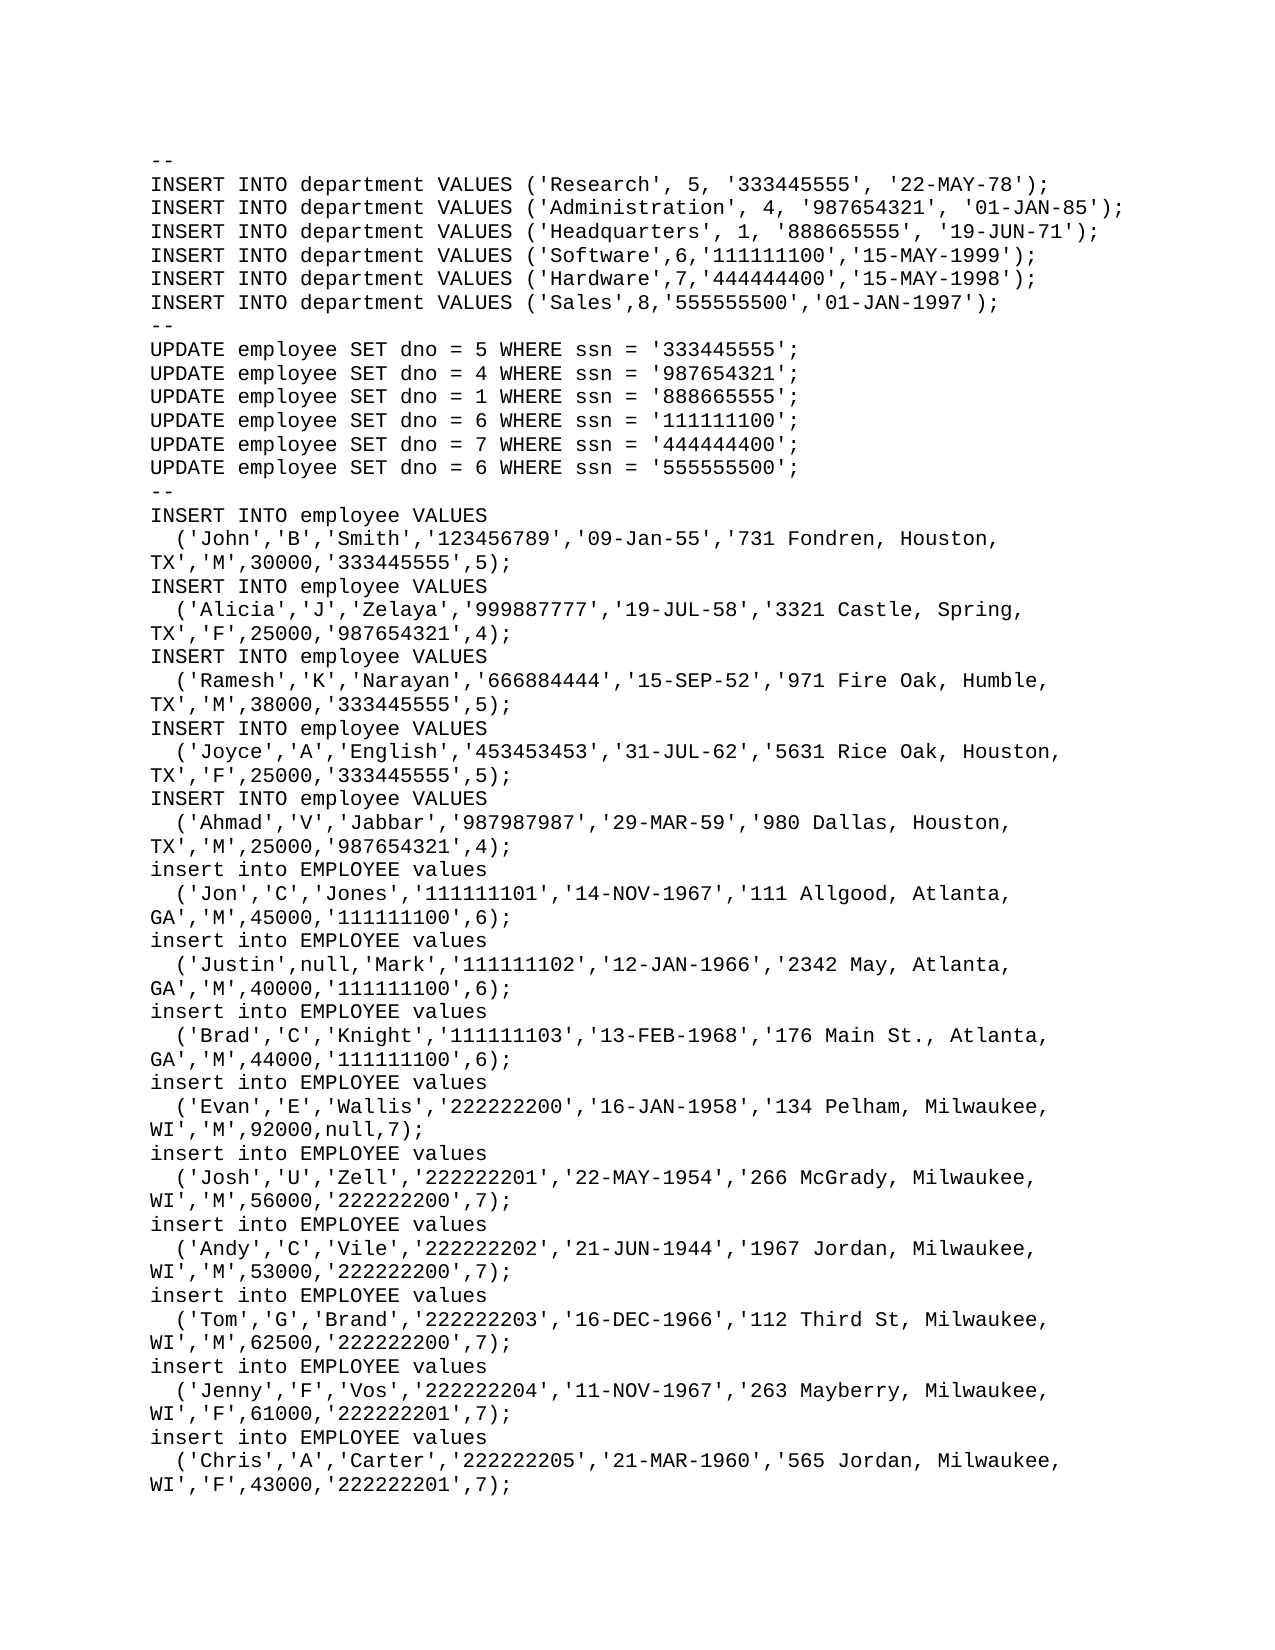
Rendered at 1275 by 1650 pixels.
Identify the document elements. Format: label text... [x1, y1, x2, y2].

text INSERT INTO employee VALUES [150, 647, 1125, 670]
text ('Josh','U','Zell','222222201','22-MAY-1954','266 McGrady, Milwaukee, WI','M',56000,'222222200',7); [150, 1167, 1125, 1214]
text INSERT INTO employee VALUES [150, 505, 1125, 528]
text ('John','B','Smith','123456789','09-Jan-55','731 Fondren, Houston, TX','M',30000,'333445555',5); [150, 528, 1125, 576]
text insert into EMPLOYEE values [150, 1356, 1125, 1379]
text INSERT INTO department VALUES ('Sales',8,'555555500','01-JAN-1997'); [150, 292, 1125, 316]
text insert into EMPLOYEE values [150, 1001, 1125, 1025]
text INSERT INTO department VALUES ('Software',6,'111111100','15-MAY-1999'); [150, 244, 1125, 268]
text insert into EMPLOYEE values [150, 1214, 1125, 1238]
text UPDATE employee SET dno = 1 WHERE ssn = '888665555'; [150, 386, 1125, 410]
text -- [150, 150, 1125, 174]
text insert into EMPLOYEE values [150, 930, 1125, 954]
text ('Justin',null,'Mark','111111102','12-JAN-1966','2342 May, Atlanta, GA','M',40000,'111111100',6); [150, 954, 1125, 1001]
text ('Andy','C','Vile','222222202','21-JUN-1944','1967 Jordan, Milwaukee, WI','M',53000,'222222200',7); [150, 1238, 1125, 1285]
text UPDATE employee SET dno = 7 WHERE ssn = '444444400'; [150, 434, 1125, 457]
text INSERT INTO employee VALUES [150, 717, 1125, 741]
text insert into EMPLOYEE values [150, 1285, 1125, 1309]
text ('Joyce','A','English','453453453','31-JUL-62','5631 Rice Oak, Houston, TX','F',25000,'333445555',5); [150, 741, 1125, 788]
text insert into EMPLOYEE values [150, 859, 1125, 883]
text UPDATE employee SET dno = 4 WHERE ssn = '987654321'; [150, 363, 1125, 386]
text UPDATE employee SET dno = 5 WHERE ssn = '333445555'; [150, 339, 1125, 363]
text ('Chris','A','Carter','222222205','21-MAR-1960','565 Jordan, Milwaukee, WI','F',43000,'222222201',7); [150, 1451, 1125, 1498]
text ('Jenny','F','Vos','222222204','11-NOV-1967','263 Mayberry, Milwaukee, WI','F',61000,'222222201',7); [150, 1379, 1125, 1427]
text -- [150, 316, 1125, 339]
text INSERT INTO employee VALUES [150, 788, 1125, 812]
text INSERT INTO employee VALUES [150, 576, 1125, 599]
text ('Ahmad','V','Jabbar','987987987','29-MAR-59','980 Dallas, Houston, TX','M',25000,'987654321',4); [150, 812, 1125, 859]
text ('Tom','G','Brand','222222203','16-DEC-1966','112 Third St, Milwaukee, WI','M',62500,'222222200',7); [150, 1309, 1125, 1356]
text INSERT INTO department VALUES ('Research', 5, '333445555', '22-MAY-78'); [150, 174, 1125, 197]
text ('Evan','E','Wallis','222222200','16-JAN-1958','134 Pelham, Milwaukee, WI','M',92000,null,7); [150, 1096, 1125, 1143]
text UPDATE employee SET dno = 6 WHERE ssn = '111111100'; [150, 410, 1125, 434]
text insert into EMPLOYEE values [150, 1143, 1125, 1167]
text INSERT INTO department VALUES ('Hardware',7,'444444400','15-MAY-1998'); [150, 268, 1125, 292]
text ('Jon','C','Jones','111111101','14-NOV-1967','111 Allgood, Atlanta, GA','M',45000,'111111100',6); [150, 883, 1125, 930]
text INSERT INTO department VALUES ('Administration', 4, '987654321', '01-JAN-85'); [150, 197, 1125, 221]
text ('Ramesh','K','Narayan','666884444','15-SEP-52','971 Fire Oak, Humble, TX','M',38000,'333445555',5); [150, 670, 1125, 717]
text -- [150, 481, 1125, 505]
text ('Alicia','J','Zelaya','999887777','19-JUL-58','3321 Castle, Spring, TX','F',25000,'987654321',4); [150, 599, 1125, 647]
text insert into EMPLOYEE values [150, 1427, 1125, 1451]
text UPDATE employee SET dno = 6 WHERE ssn = '555555500'; [150, 457, 1125, 481]
text ('Brad','C','Knight','111111103','13-FEB-1968','176 Main St., Atlanta, GA','M',44000,'111111100',6); [150, 1025, 1125, 1072]
text INSERT INTO department VALUES ('Headquarters', 1, '888665555', '19-JUN-71'); [150, 221, 1125, 244]
text insert into EMPLOYEE values [150, 1072, 1125, 1096]
